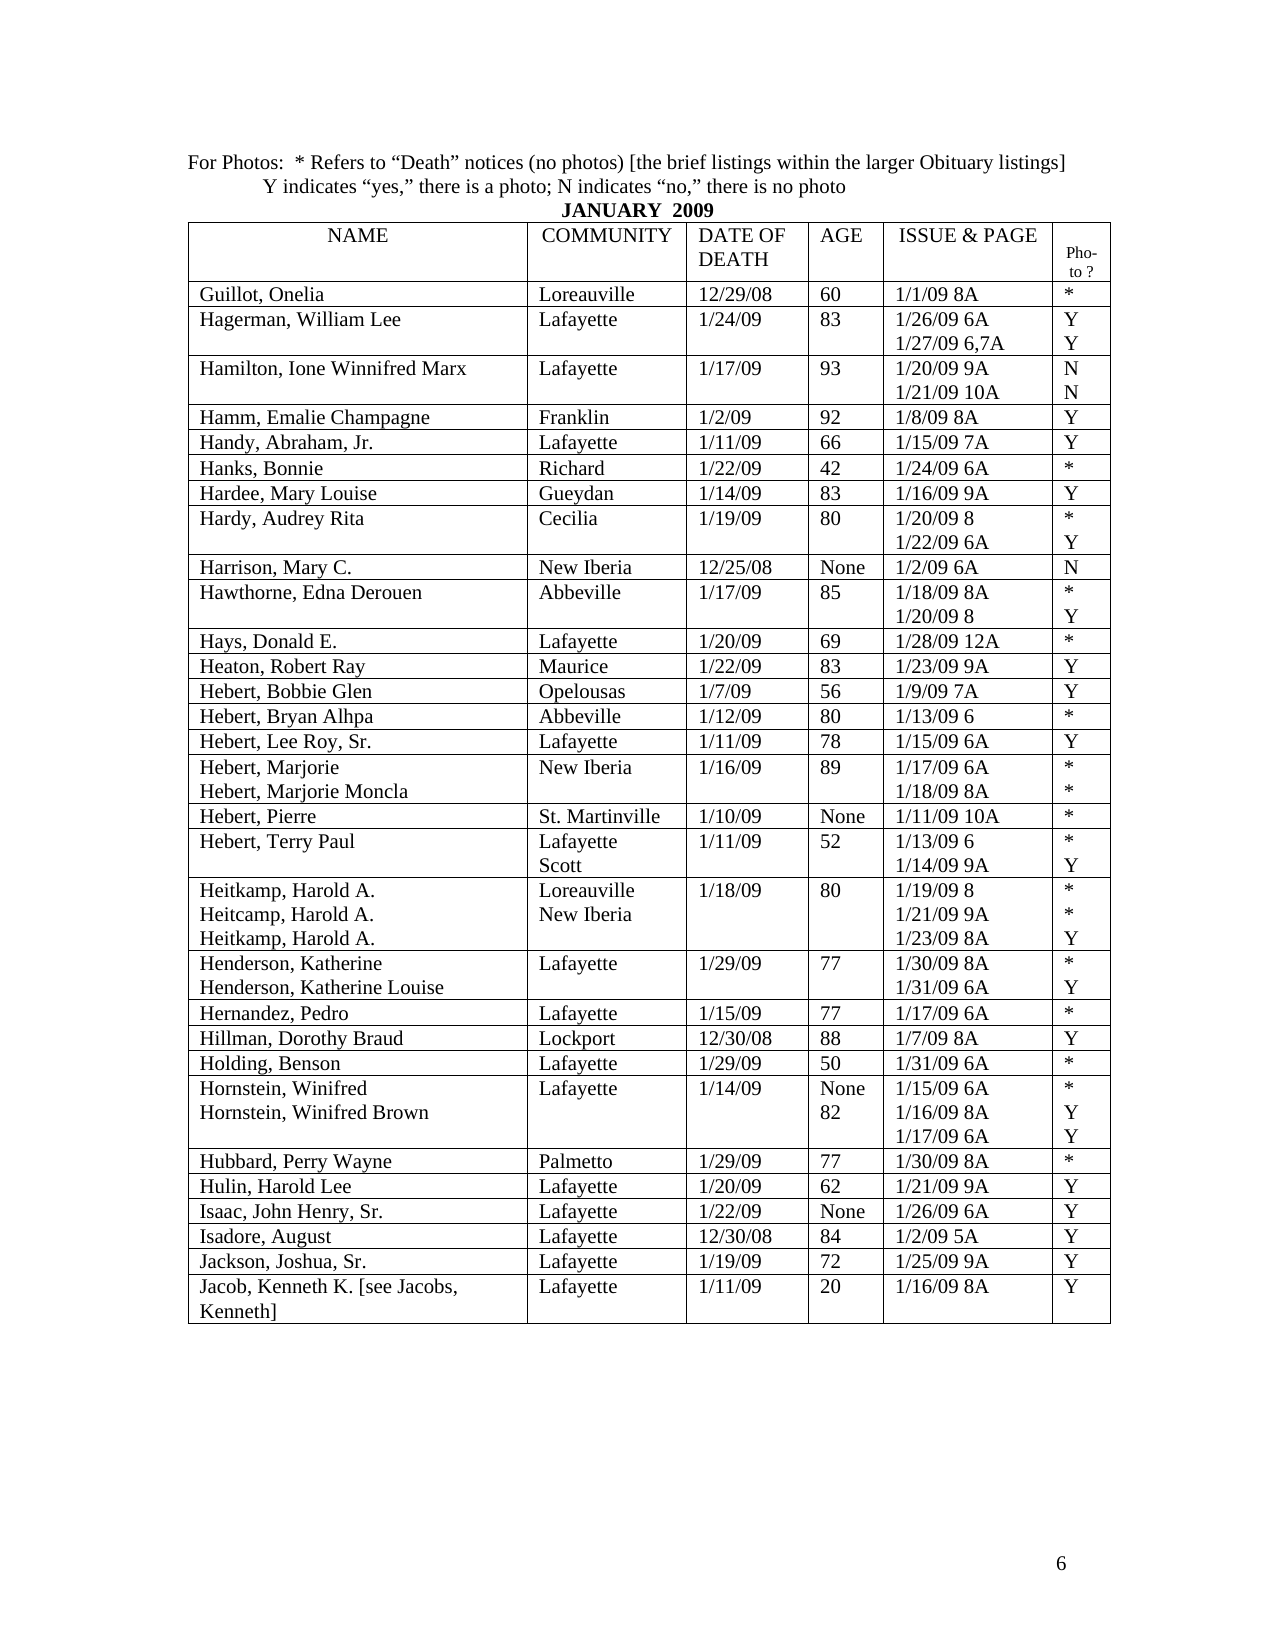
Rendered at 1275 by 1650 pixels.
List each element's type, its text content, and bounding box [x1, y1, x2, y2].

table_cell N [1053, 555, 1110, 579]
table_cell * Y [1053, 829, 1110, 877]
table_cell None 82 [809, 1076, 883, 1148]
table_cell Maurice [528, 654, 686, 678]
table_cell 1/1/09 8A [884, 282, 1052, 306]
table_cell 66 [809, 430, 883, 454]
table_cell Jackson, Joshua, Sr. [189, 1249, 527, 1273]
table_cell 1/26/09 6A 1/27/09 6,7A [884, 307, 1052, 355]
table_cell Richard [528, 455, 686, 479]
table_cell 77 [809, 1149, 883, 1173]
table_cell Hays, Donald E. [189, 629, 527, 653]
table_cell 83 [809, 307, 883, 355]
table_cell 1/20/09 [687, 629, 808, 653]
table_header DATE OF DEATH [687, 223, 808, 281]
table_cell 1/7/09 [687, 679, 808, 703]
table_cell 1/15/09 [687, 1000, 808, 1024]
table_cell 1/29/09 [687, 1149, 808, 1173]
table_cell 1/8/09 8A [884, 405, 1052, 429]
table_cell * [1053, 1149, 1110, 1173]
table_cell 1/18/09 8A 1/20/09 8 [884, 580, 1052, 628]
table_cell Hamilton, Ione Winnifred Marx [189, 356, 527, 404]
table_cell Lafayette Scott [528, 829, 686, 877]
table_cell 78 [809, 730, 883, 753]
table_cell 1/17/09 [687, 356, 808, 404]
table_cell 89 [809, 755, 883, 803]
table_cell * [1053, 455, 1110, 479]
table_cell Hanks, Bonnie [189, 455, 527, 479]
table_cell Lafayette [528, 1076, 686, 1148]
table_cell 1/22/09 [687, 1199, 808, 1223]
table_cell Y [1053, 1174, 1110, 1198]
table_cell Isaac, John Henry, Sr. [189, 1199, 527, 1223]
table_cell 12/29/08 [687, 282, 808, 306]
table_cell 1/29/09 [687, 1051, 808, 1075]
table_header ISSUE & PAGE [884, 223, 1052, 281]
table_cell 56 [809, 679, 883, 703]
table_cell 1/16/09 [687, 755, 808, 803]
table_cell Hawthorne, Edna Derouen [189, 580, 527, 628]
table_cell Lafayette [528, 1174, 686, 1198]
table_cell 93 [809, 356, 883, 404]
table_cell Hebert, Marjorie Hebert, Marjorie Moncla [189, 755, 527, 803]
table_cell Henderson, Katherine Henderson, Katherine Louise [189, 951, 527, 999]
table_cell Y [1053, 679, 1110, 703]
table_cell Y [1053, 730, 1110, 753]
table_cell 85 [809, 580, 883, 628]
table_cell Hamm, Emalie Champagne [189, 405, 527, 429]
table_cell * Y [1053, 506, 1110, 554]
table_cell 1/30/09 8A 1/31/09 6A [884, 951, 1052, 999]
text Y indicates “yes,” there is a photo; N indicates “no,” there is no photo [187, 174, 1087, 198]
table_header Pho-to ? [1053, 223, 1110, 281]
table_cell 12/30/08 [687, 1224, 808, 1248]
table_cell Lafayette [528, 629, 686, 653]
table_cell New Iberia [528, 755, 686, 803]
table_cell 77 [809, 1000, 883, 1024]
table_cell 12/25/08 [687, 555, 808, 579]
table_cell 80 [809, 704, 883, 728]
table_cell Hagerman, William Lee [189, 307, 527, 355]
table_cell * [1053, 704, 1110, 728]
table_cell 1/13/09 6 1/14/09 9A [884, 829, 1052, 877]
table_cell 1/19/09 8 1/21/09 9A 1/23/09 8A [884, 878, 1052, 950]
table_cell 1/16/09 9A [884, 481, 1052, 504]
table_cell Handy, Abraham, Jr. [189, 430, 527, 454]
table_cell Lafayette [528, 730, 686, 753]
table_cell 1/17/09 [687, 580, 808, 628]
table_cell None [809, 1199, 883, 1223]
table_cell Franklin [528, 405, 686, 429]
table_cell Palmetto [528, 1149, 686, 1173]
table_cell Lafayette [528, 430, 686, 454]
table_cell Lafayette [528, 1224, 686, 1248]
table_cell 1/29/09 [687, 951, 808, 999]
table_cell 1/12/09 [687, 704, 808, 728]
table_cell * Y [1053, 951, 1110, 999]
table_cell * [1053, 1000, 1110, 1024]
table_cell 60 [809, 282, 883, 306]
table_cell 80 [809, 878, 883, 950]
table_cell 1/2/09 [687, 405, 808, 429]
table_cell Holding, Benson [189, 1051, 527, 1075]
table_cell 1/2/09 6A [884, 555, 1052, 579]
table_cell 1/19/09 [687, 506, 808, 554]
table_cell Lafayette [528, 1249, 686, 1273]
table_cell 1/11/09 [687, 829, 808, 877]
table_cell Abbeville [528, 704, 686, 728]
table_cell 1/20/09 8 1/22/09 6A [884, 506, 1052, 554]
table_cell Y [1053, 405, 1110, 429]
table_cell Hardy, Audrey Rita [189, 506, 527, 554]
table_cell 84 [809, 1224, 883, 1248]
table_cell 1/18/09 [687, 878, 808, 950]
table_cell Jacob, Kenneth K. [see Jacobs, Kenneth] [189, 1275, 527, 1323]
table_cell Lafayette [528, 1275, 686, 1323]
table_cell 1/23/09 9A [884, 654, 1052, 678]
table_header AGE [809, 223, 883, 281]
table_cell Hebert, Lee Roy, Sr. [189, 730, 527, 753]
table_cell 62 [809, 1174, 883, 1198]
table_cell Hardee, Mary Louise [189, 481, 527, 504]
table_cell 1/15/09 7A [884, 430, 1052, 454]
table_cell 1/25/09 9A [884, 1249, 1052, 1273]
table_cell Y [1053, 1026, 1110, 1049]
table_cell 42 [809, 455, 883, 479]
table_cell 88 [809, 1026, 883, 1049]
table_cell St. Martinville [528, 804, 686, 828]
table_cell Heaton, Robert Ray [189, 654, 527, 678]
table_cell 1/15/09 6A 1/16/09 8A 1/17/09 6A [884, 1076, 1052, 1148]
table_cell 1/13/09 6 [884, 704, 1052, 728]
table_cell N N [1053, 356, 1110, 404]
table_cell 1/24/09 6A [884, 455, 1052, 479]
table_cell 83 [809, 481, 883, 504]
table_cell 72 [809, 1249, 883, 1273]
table_cell None [809, 804, 883, 828]
table_cell Hillman, Dorothy Braud [189, 1026, 527, 1049]
table_cell 83 [809, 654, 883, 678]
table_cell Hornstein, Winifred Hornstein, Winifred Brown [189, 1076, 527, 1148]
table_cell 1/2/09 5A [884, 1224, 1052, 1248]
table_cell 1/20/09 [687, 1174, 808, 1198]
table_cell 1/17/09 6A 1/18/09 8A [884, 755, 1052, 803]
table_cell 1/9/09 7A [884, 679, 1052, 703]
table_cell Loreauville [528, 282, 686, 306]
table_cell * Y Y [1053, 1076, 1110, 1148]
table_cell Lafayette [528, 951, 686, 999]
table_cell Y [1053, 430, 1110, 454]
table_cell * * [1053, 755, 1110, 803]
table_cell 1/22/09 [687, 455, 808, 479]
table_cell Lafayette [528, 1000, 686, 1024]
table_cell Lafayette [528, 356, 686, 404]
table_cell Hebert, Bobbie Glen [189, 679, 527, 703]
table_cell 1/17/09 6A [884, 1000, 1052, 1024]
text For Photos: * Refers to “Death” notices (no photos) [the brief listings within the larger Obituary listings] [187, 150, 1087, 174]
table_cell Heitkamp, Harold A. Heitcamp, Harold A. Heitkamp, Harold A. [189, 878, 527, 950]
table_cell * [1053, 629, 1110, 653]
table_cell 92 [809, 405, 883, 429]
table_cell Lafayette [528, 307, 686, 355]
table_cell Y [1053, 1199, 1110, 1223]
table_cell 1/7/09 8A [884, 1026, 1052, 1049]
table_header NAME [189, 223, 527, 281]
table_cell Loreauville New Iberia [528, 878, 686, 950]
table_cell Lafayette [528, 1051, 686, 1075]
table_cell 77 [809, 951, 883, 999]
table_cell Y [1053, 1249, 1110, 1273]
table_cell Harrison, Mary C. [189, 555, 527, 579]
table_cell 1/10/09 [687, 804, 808, 828]
table_cell Opelousas [528, 679, 686, 703]
table_cell Y [1053, 654, 1110, 678]
table_cell 1/16/09 8A [884, 1275, 1052, 1323]
table_cell 1/30/09 8A [884, 1149, 1052, 1173]
table_cell 1/22/09 [687, 654, 808, 678]
table_cell 1/11/09 [687, 1275, 808, 1323]
table_cell * * Y [1053, 878, 1110, 950]
table_header COMMUNITY [528, 223, 686, 281]
table_cell Hulin, Harold Lee [189, 1174, 527, 1198]
table_cell 1/21/09 9A [884, 1174, 1052, 1198]
table_cell Y [1053, 1224, 1110, 1248]
table_cell Y [1053, 1275, 1110, 1323]
table_cell Hebert, Pierre [189, 804, 527, 828]
table_cell Hebert, Terry Paul [189, 829, 527, 877]
table_cell Lafayette [528, 1199, 686, 1223]
table_cell Hernandez, Pedro [189, 1000, 527, 1024]
table_cell None [809, 555, 883, 579]
table_cell 1/19/09 [687, 1249, 808, 1273]
text JANUARY 2009 [187, 198, 1087, 222]
table_cell * [1053, 804, 1110, 828]
table_cell 1/14/09 [687, 1076, 808, 1148]
table_cell 1/11/09 [687, 730, 808, 753]
table_cell * [1053, 282, 1110, 306]
table_cell 69 [809, 629, 883, 653]
table_cell 1/11/09 10A [884, 804, 1052, 828]
table_cell 52 [809, 829, 883, 877]
table_cell Gueydan [528, 481, 686, 504]
table_cell Hubbard, Perry Wayne [189, 1149, 527, 1173]
table_cell Cecilia [528, 506, 686, 554]
table_cell Abbeville [528, 580, 686, 628]
table_cell 1/20/09 9A 1/21/09 10A [884, 356, 1052, 404]
table_cell 1/28/09 12A [884, 629, 1052, 653]
table_cell 1/15/09 6A [884, 730, 1052, 753]
table_cell * [1053, 1051, 1110, 1075]
table_cell 1/26/09 6A [884, 1199, 1052, 1223]
table_cell Hebert, Bryan Alhpa [189, 704, 527, 728]
table_cell 80 [809, 506, 883, 554]
table_cell Y Y [1053, 307, 1110, 355]
table_cell Lockport [528, 1026, 686, 1049]
table_cell 20 [809, 1275, 883, 1323]
table_cell Guillot, Onelia [189, 282, 527, 306]
table_cell Isadore, August [189, 1224, 527, 1248]
table_cell 12/30/08 [687, 1026, 808, 1049]
table_cell * Y [1053, 580, 1110, 628]
table_cell 1/24/09 [687, 307, 808, 355]
table_cell 1/14/09 [687, 481, 808, 504]
table_cell Y [1053, 481, 1110, 504]
table_cell 50 [809, 1051, 883, 1075]
table_cell 1/11/09 [687, 430, 808, 454]
table_cell New Iberia [528, 555, 686, 579]
table_cell 1/31/09 6A [884, 1051, 1052, 1075]
